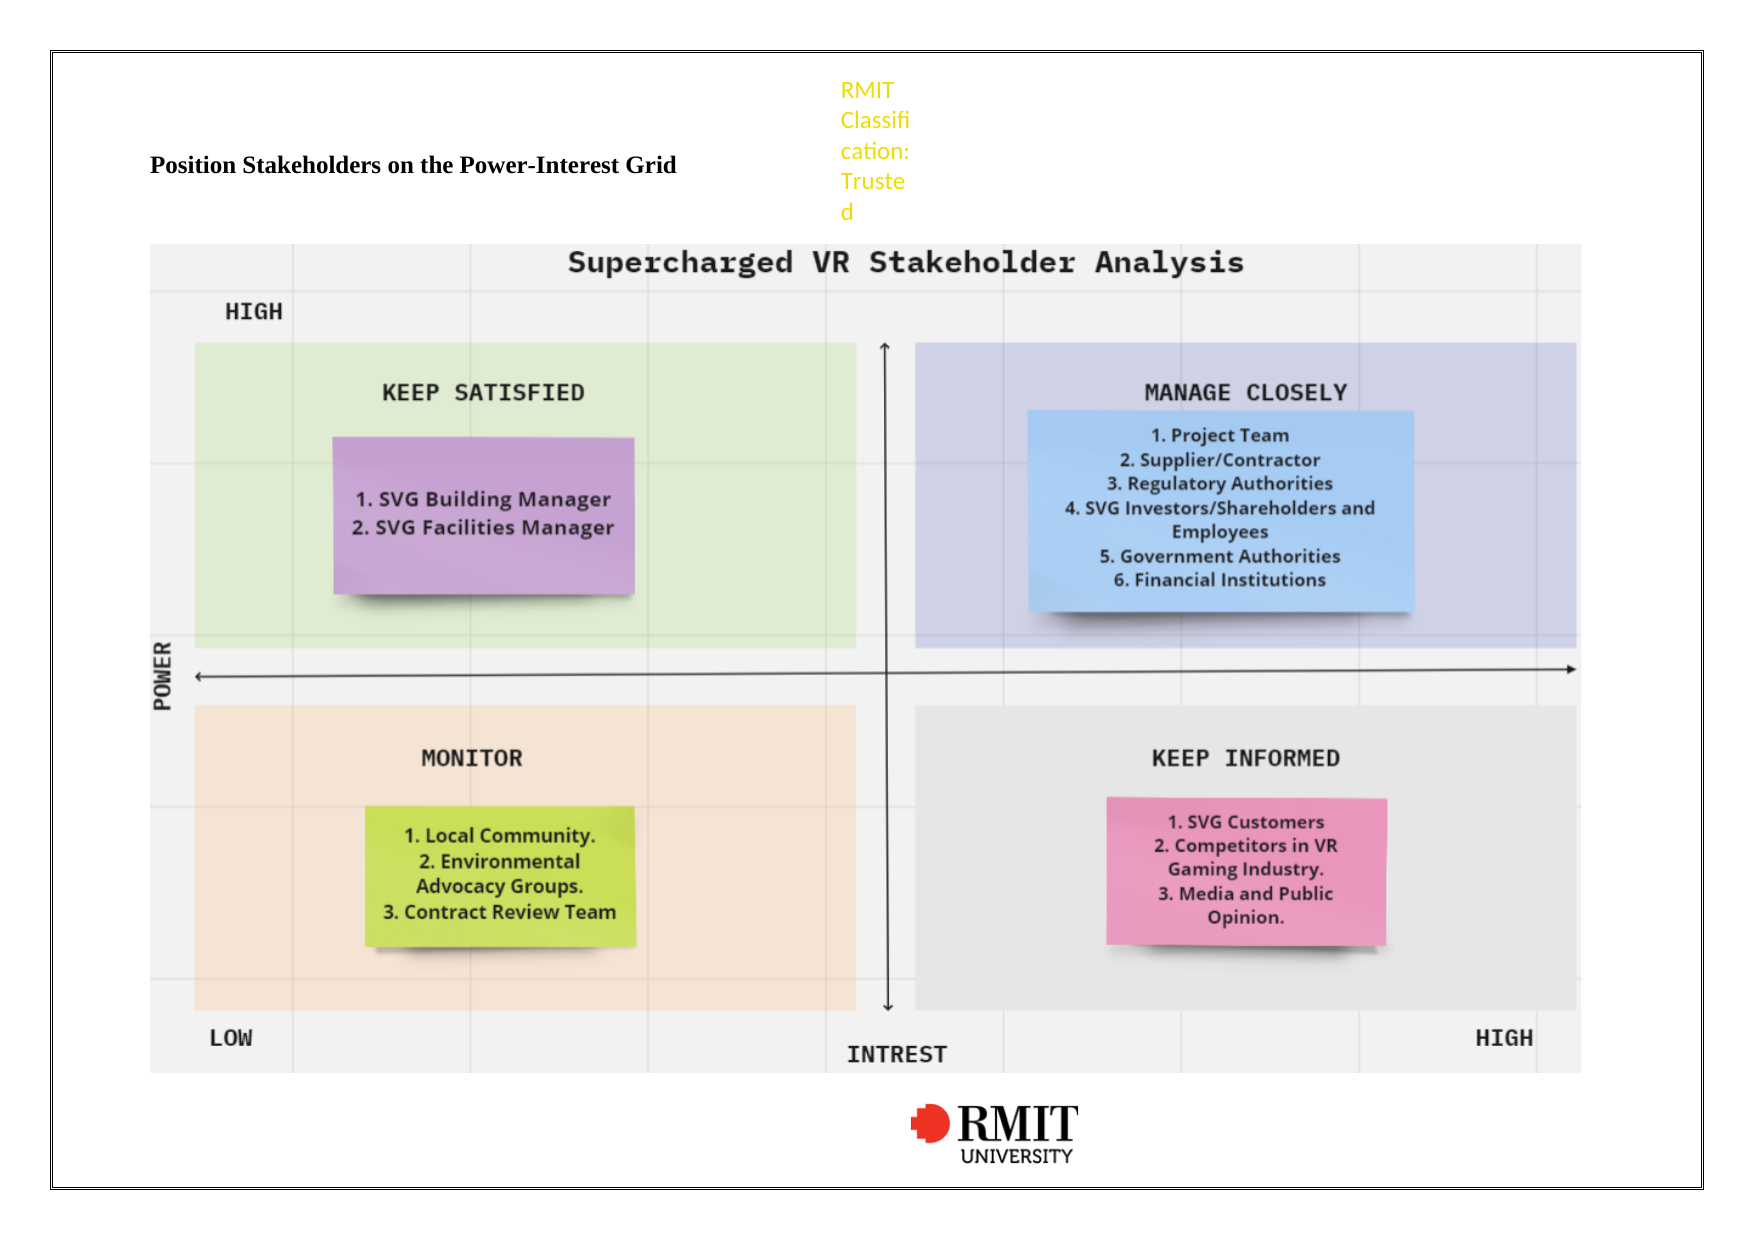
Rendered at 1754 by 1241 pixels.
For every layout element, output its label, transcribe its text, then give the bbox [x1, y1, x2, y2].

text Position Stakeholders on the Power-Interest Grid [150, 150, 1604, 179]
picture [150, 244, 1582, 1073]
picture [910, 1103, 1079, 1164]
